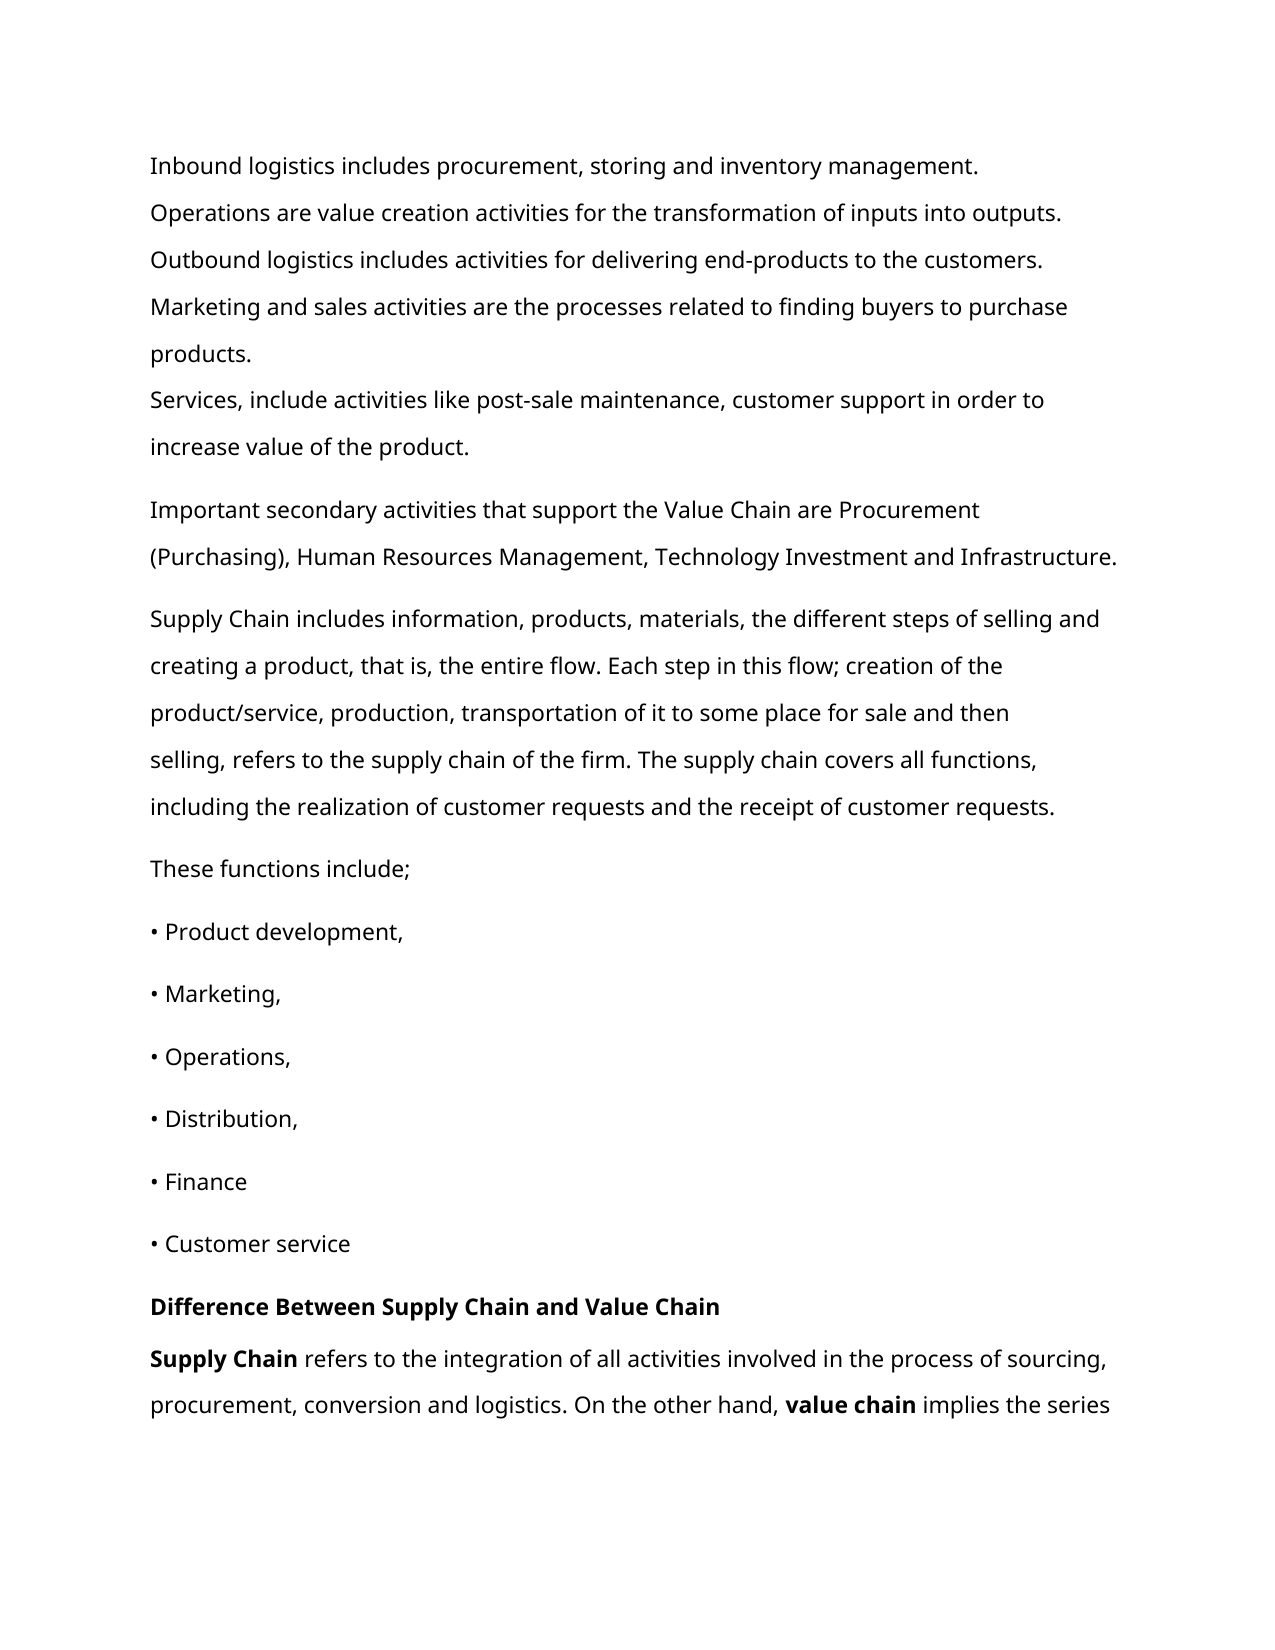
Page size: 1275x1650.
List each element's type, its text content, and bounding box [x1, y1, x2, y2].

text Difference Between Supply Chain and Value Chain [150, 1291, 1125, 1322]
text • Distribution, [150, 1103, 1125, 1134]
text These functions include; [150, 853, 1125, 884]
text Supply Chain includes information, products, materials, the different steps of selling and creating a product, that is, the entire flow. Each step in this flow; creation of the product/service, production, transportation of it to some place for sale and then selling, refers to the supply chain of the firm. The supply chain covers all functions, including the realization of customer requests and the receipt of customer requests. [150, 603, 1125, 822]
text • Marketing, [150, 978, 1125, 1009]
text • Customer service [150, 1228, 1125, 1259]
text • Product development, [150, 916, 1125, 947]
text Inbound logistics includes procurement, storing and inventory management. Operations are value creation activities for the transformation of inputs into outputs. Outbound logistics includes activities for delivering end-products to the customers. Marketing and sales activities are the processes related to finding buyers to purchase products. Services, include activities like post-sale maintenance, customer support in order to increase value of the product. [150, 150, 1125, 462]
text • Operations, [150, 1041, 1125, 1072]
text • Finance [150, 1166, 1125, 1197]
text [150, 1343, 1125, 1421]
text Important secondary activities that support the Value Chain are Procurement (Purchasing), Human Resources Management, Technology Investment and Infrastructure. [150, 494, 1125, 572]
